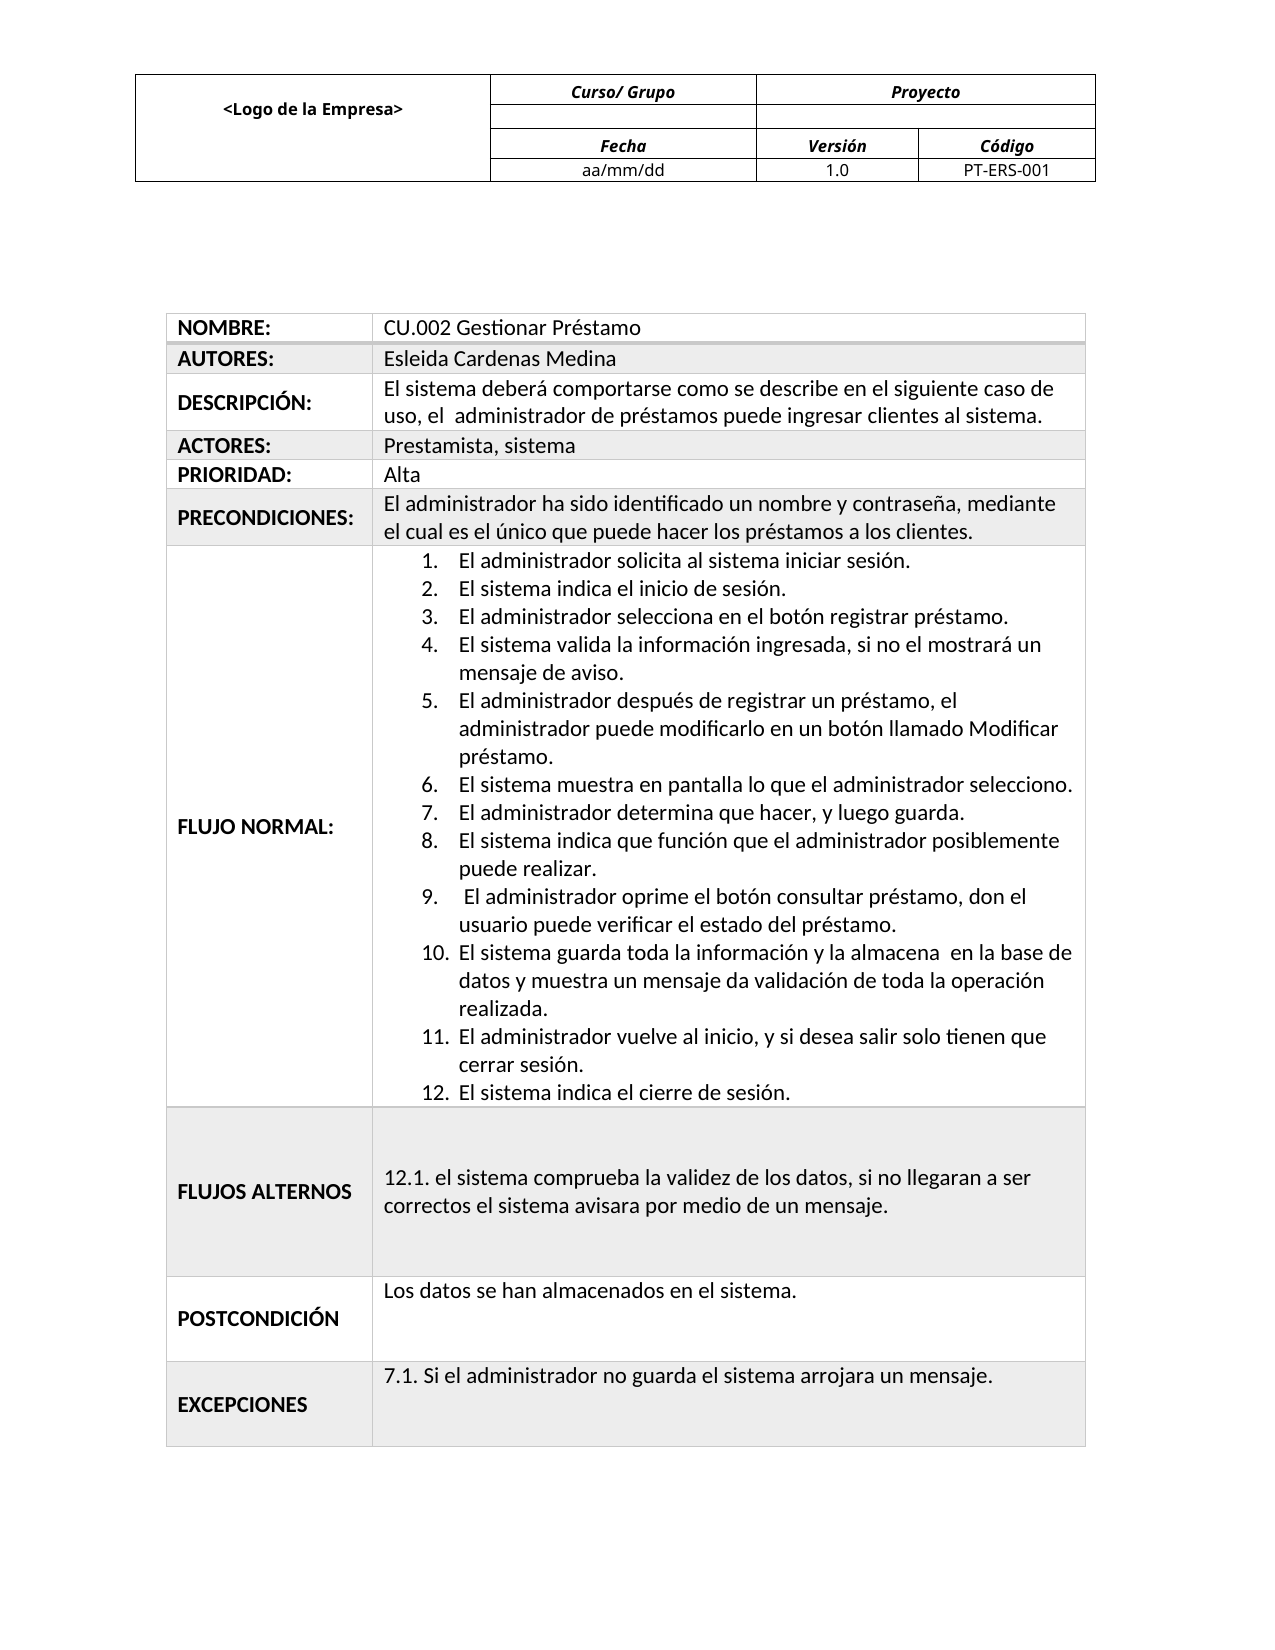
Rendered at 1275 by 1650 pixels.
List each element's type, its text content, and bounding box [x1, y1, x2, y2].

table_cell PRECONDICIONES: [167, 489, 372, 545]
table_cell FLUJO NORMAL: [167, 546, 372, 1106]
table_cell El sistema deberá comportarse como se describe en el siguiente caso de uso, el administrador de préstamos puede ingresar clientes al sistema. [373, 374, 1085, 430]
table_cell Esleida Cardenas Medina [373, 345, 1085, 373]
table_cell 7.1. Si el administrador no guarda el sistema arrojara un mensaje. [373, 1362, 1085, 1446]
table_cell El administrador solicita al sistema iniciar sesión. El sistema indica el inicio de sesión. El administrador selecciona en el botón registrar préstamo. El sistema valida la información ingresada, si no el mostrará un mensaje de aviso. El administrador después de registrar un préstamo, el administrador puede modificarlo en un botón llamado Modificar préstamo. El sistema muestra en pantalla lo que el administrador selecciono. El administrador determina que hacer, y luego guarda. El sistema indica que función que el administrador posiblemente puede realizar. El administrador oprime el botón consultar préstamo, don el usuario puede verificar el estado del préstamo. El sistema guarda toda la información y la almacena en la base de datos y muestra un mensaje da validación de toda la operación realizada. El administrador vuelve al inicio, y si desea salir solo tienen que cerrar sesión. El sistema indica el cierre de sesión. [373, 546, 1085, 1106]
table_cell Los datos se han almacenados en el sistema. [373, 1277, 1085, 1361]
table_cell PRIORIDAD: [167, 460, 372, 488]
table_cell Prestamista, sistema [373, 431, 1085, 459]
table_cell AUTORES: [167, 345, 372, 373]
table_cell DESCRIPCIÓN: [167, 374, 372, 430]
table_header CU.002 Gestionar Préstamo [373, 314, 1085, 341]
table_cell Alta [373, 460, 1085, 488]
table_cell ACTORES: [167, 431, 372, 459]
table_header NOMBRE: [167, 314, 372, 341]
table_cell EXCEPCIONES [167, 1362, 372, 1446]
table_cell FLUJOS ALTERNOS [167, 1108, 372, 1276]
table_cell POSTCONDICIÓN [167, 1277, 372, 1361]
table_cell El administrador ha sido identificado un nombre y contraseña, mediante el cual es el único que puede hacer los préstamos a los clientes. [373, 489, 1085, 545]
table_cell 12.1. el sistema comprueba la validez de los datos, si no llegaran a ser correctos el sistema avisara por medio de un mensaje. [373, 1108, 1085, 1276]
